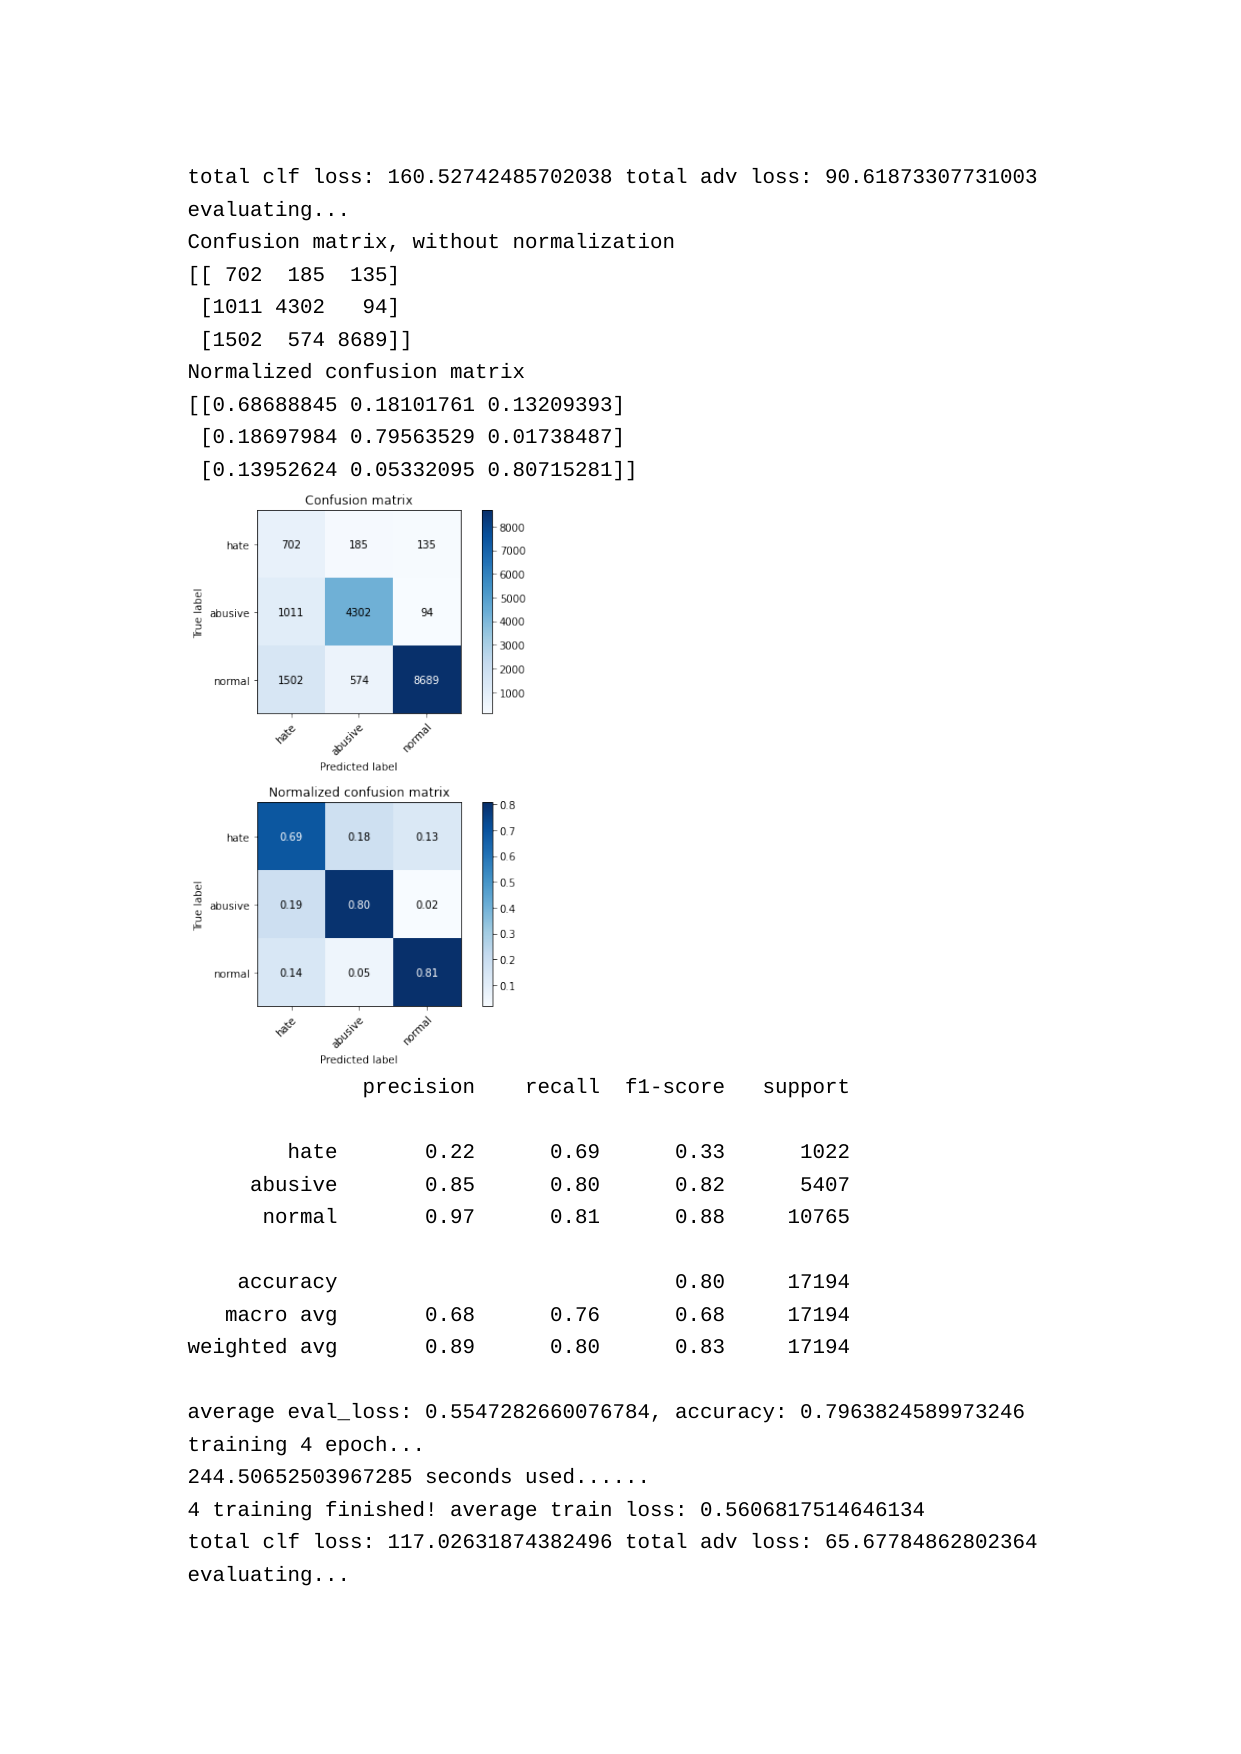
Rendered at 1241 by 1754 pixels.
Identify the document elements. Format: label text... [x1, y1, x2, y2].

text precision recall f1-score support [187, 1072, 1053, 1104]
text Normalized confusion matrix [187, 357, 1053, 389]
text total clf loss: 117.02631874382496 total adv loss: 65.67784862802364 [187, 1527, 1053, 1559]
text evaluating... [187, 1559, 1053, 1592]
text [[0.68688845 0.18101761 0.13209393] [187, 389, 1053, 422]
picture [187, 780, 523, 1072]
text weighted avg 0.89 0.80 0.83 17194 [187, 1332, 1053, 1364]
text average eval_loss: 0.5547282660076784, accuracy: 0.7963824589973246 [187, 1397, 1053, 1429]
text normal 0.97 0.81 0.88 10765 [187, 1202, 1053, 1234]
text training 4 epoch... [187, 1429, 1053, 1462]
text 4 training finished! average train loss: 0.5606817514646134 [187, 1494, 1053, 1527]
text accuracy 0.80 17194 [187, 1267, 1053, 1299]
text evaluating... [187, 194, 1053, 227]
text [1502 574 8689]] [187, 324, 1053, 357]
text [0.18697984 0.79563529 0.01738487] [187, 422, 1053, 454]
picture [187, 487, 533, 779]
text Confusion matrix, without normalization [187, 227, 1053, 259]
text [0.13952624 0.05332095 0.80715281]] [187, 454, 1053, 487]
text [1011 4302 94] [187, 292, 1053, 324]
text hate 0.22 0.69 0.33 1022 [187, 1137, 1053, 1169]
text total clf loss: 160.52742485702038 total adv loss: 90.61873307731003 [187, 162, 1053, 194]
text 244.50652503967285 seconds used...... [187, 1462, 1053, 1494]
text [[ 702 185 135] [187, 259, 1053, 292]
text abusive 0.85 0.80 0.82 5407 [187, 1169, 1053, 1202]
text macro avg 0.68 0.76 0.68 17194 [187, 1299, 1053, 1332]
